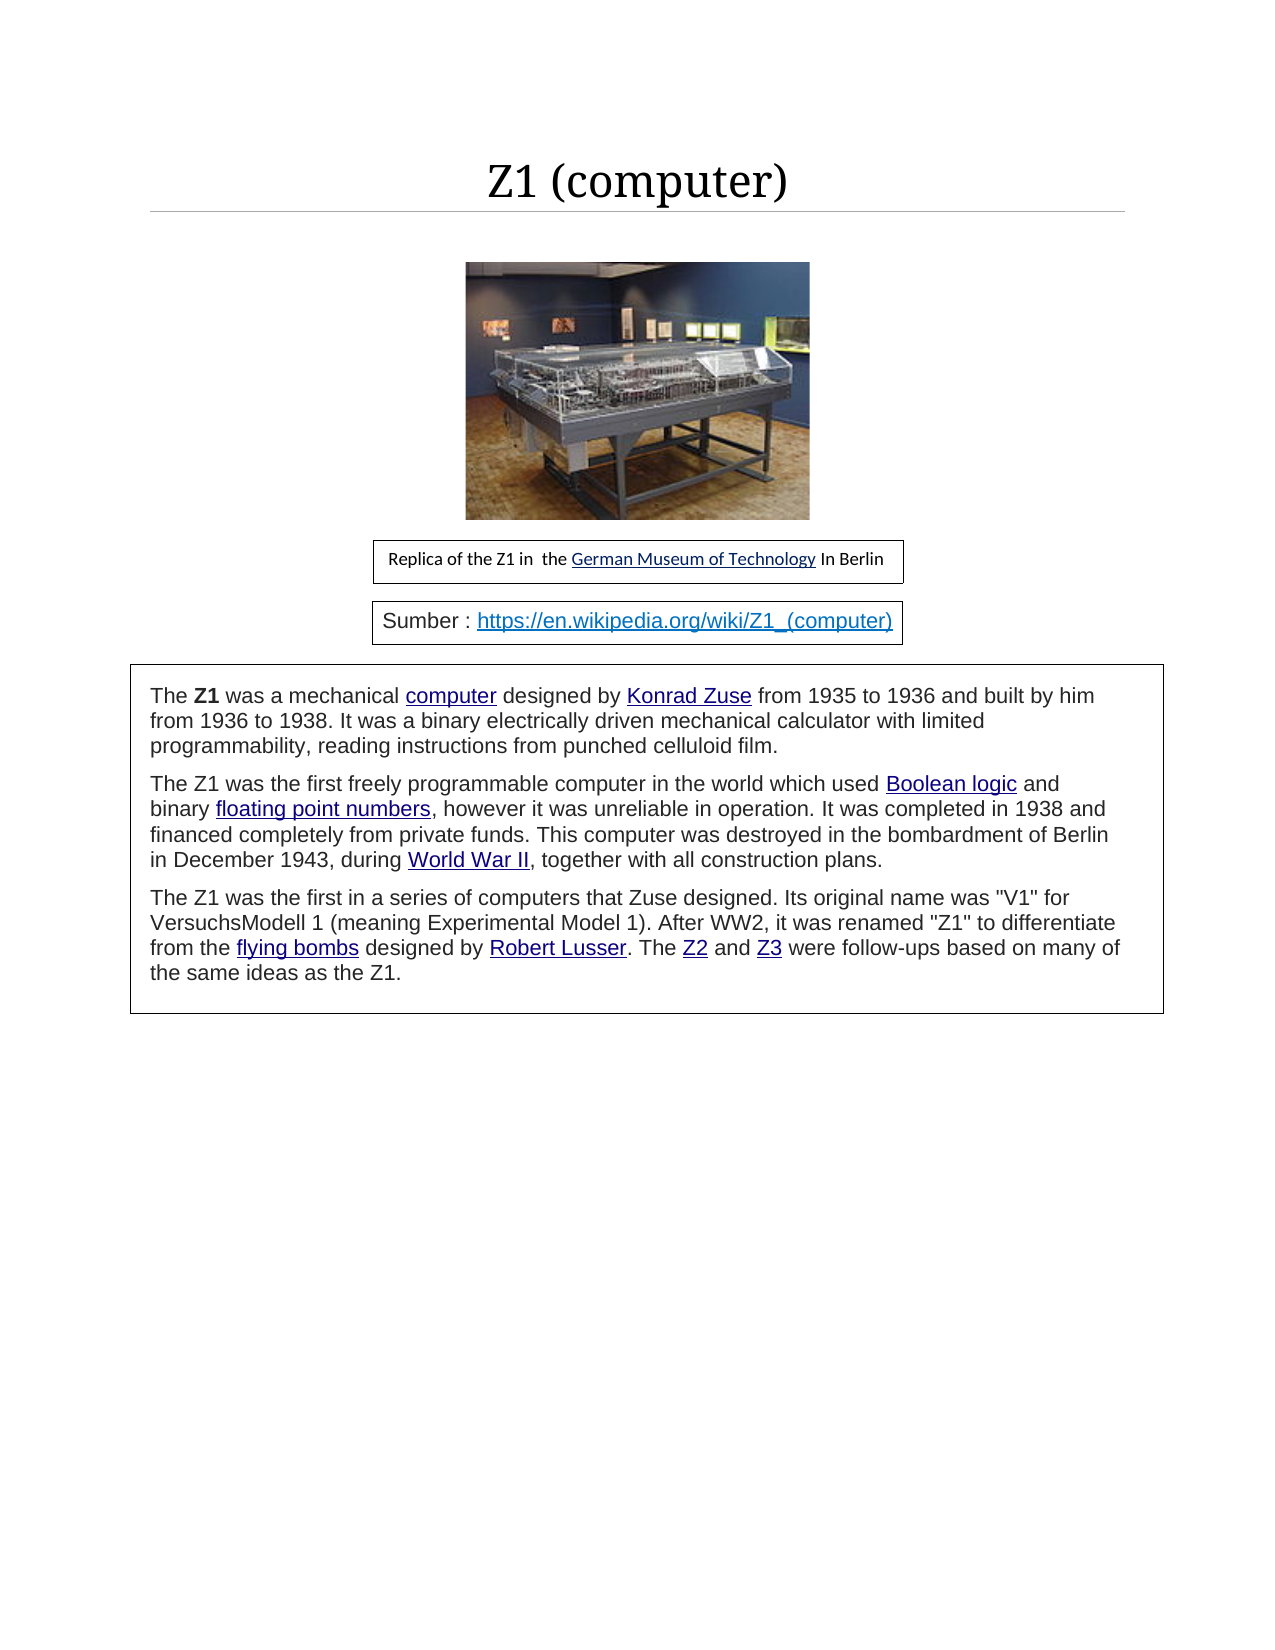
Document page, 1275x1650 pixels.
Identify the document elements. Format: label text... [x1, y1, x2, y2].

text Z1 (computer) [150, 150, 1125, 211]
text The Z1 was the first in a series of computers that Zuse designed. Its original name was "V1" for VersuchsModell 1 (meaning Experimental Model 1). After WW2, it was renamed "Z1" to differentiate from the flying bombs designed by Robert Lusser. The Z2 and Z3 were follow-ups based on many of the same ideas as the Z1. [150, 884, 1125, 985]
picture [465, 262, 810, 520]
text The Z1 was the first freely programmable computer in the world which used Boolean logic and binary floating point numbers, however it was unreliable in operation. It was completed in 1938 and financed completely from private funds. This computer was destroyed in the bombardment of Berlin in December 1943, during World War II, together with all construction plans. [150, 771, 1125, 872]
text The Z1 was a mechanical computer designed by Konrad Zuse from 1935 to 1936 and built by him from 1936 to 1938. It was a binary electrically driven mechanical calculator with limited programmability, reading instructions from punched celluloid film. [150, 683, 1125, 758]
text Sumber : https://en.wikipedia.org/wiki/Z1_(computer) [150, 607, 1125, 633]
